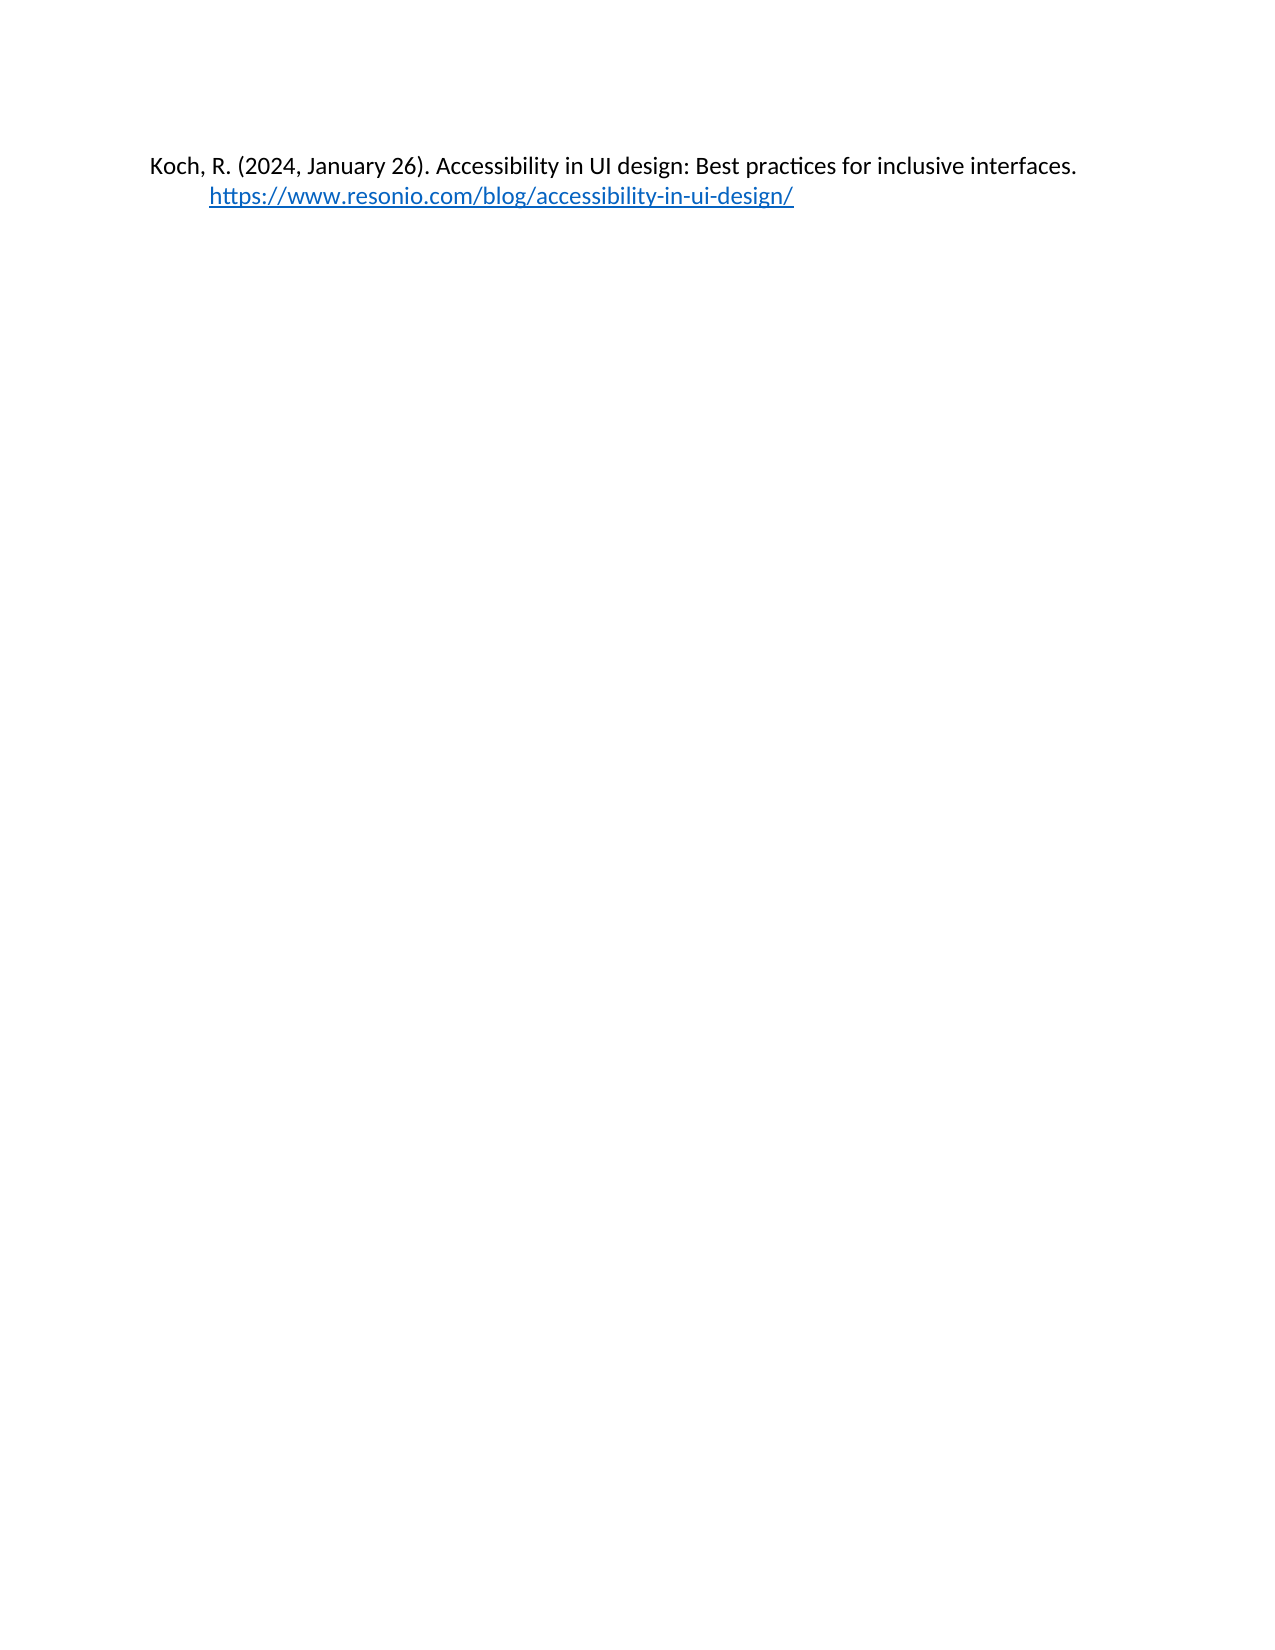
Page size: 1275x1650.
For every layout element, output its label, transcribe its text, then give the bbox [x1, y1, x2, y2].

text Koch, R. (2024, January 26). Accessibility in UI design: Best practices for inclusive interfaces. https://www.resonio.com/blog/accessibility-in-ui-design/ [150, 150, 1125, 211]
